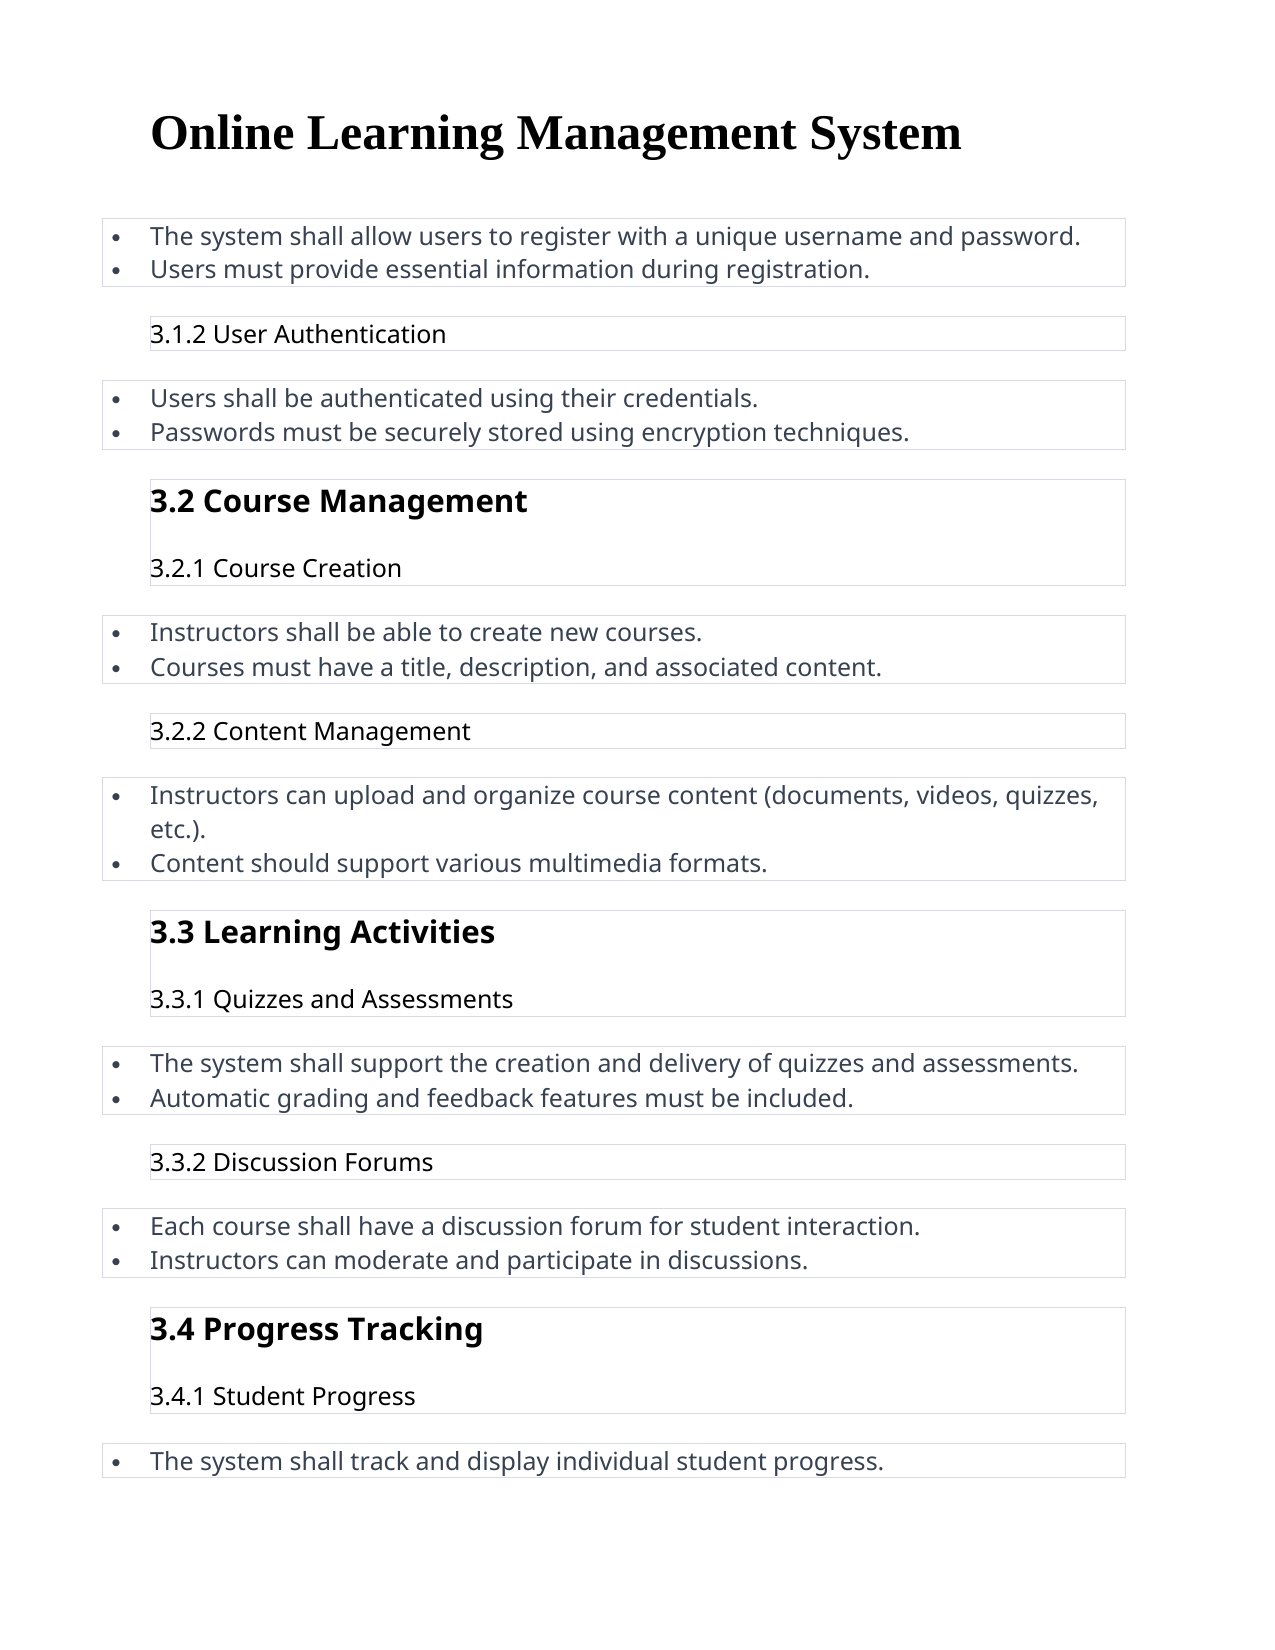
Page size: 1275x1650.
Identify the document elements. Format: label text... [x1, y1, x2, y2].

list Users shall be authenticated using their credentials. [103, 381, 1125, 414]
text 3.2 Course Management [151, 480, 1125, 522]
text 3.2.1 Course Creation [151, 550, 1125, 585]
text 3.4 Progress Tracking [151, 1308, 1125, 1350]
list Users must provide essential information during registration. [103, 252, 1125, 286]
list The system shall track and display individual student progress. [103, 1444, 1125, 1477]
list Courses must have a title, description, and associated content. [103, 649, 1125, 683]
list Content should support various multimedia formats. [103, 845, 1125, 880]
list Instructors shall be able to create new courses. [103, 616, 1125, 649]
list The system shall allow users to register with a unique username and password. [103, 219, 1125, 252]
text 3.4.1 Student Progress [151, 1378, 1125, 1413]
list Passwords must be securely stored using encryption techniques. [103, 414, 1125, 449]
text 3.2.2 Content Management [151, 714, 1125, 748]
text 3.3 Learning Activities [151, 911, 1125, 953]
list Instructors can upload and organize course content (documents, videos, quizzes, etc.). [103, 778, 1125, 845]
list Each course shall have a discussion forum for student interaction. [103, 1209, 1125, 1242]
text 3.1.2 User Authentication [151, 317, 1125, 350]
list Instructors can moderate and participate in discussions. [103, 1242, 1125, 1277]
list Automatic grading and feedback features must be included. [103, 1080, 1125, 1114]
text 3.3.1 Quizzes and Assessments [151, 981, 1125, 1016]
list The system shall support the creation and delivery of quizzes and assessments. [103, 1047, 1125, 1080]
text 3.3.2 Discussion Forums [151, 1145, 1125, 1179]
